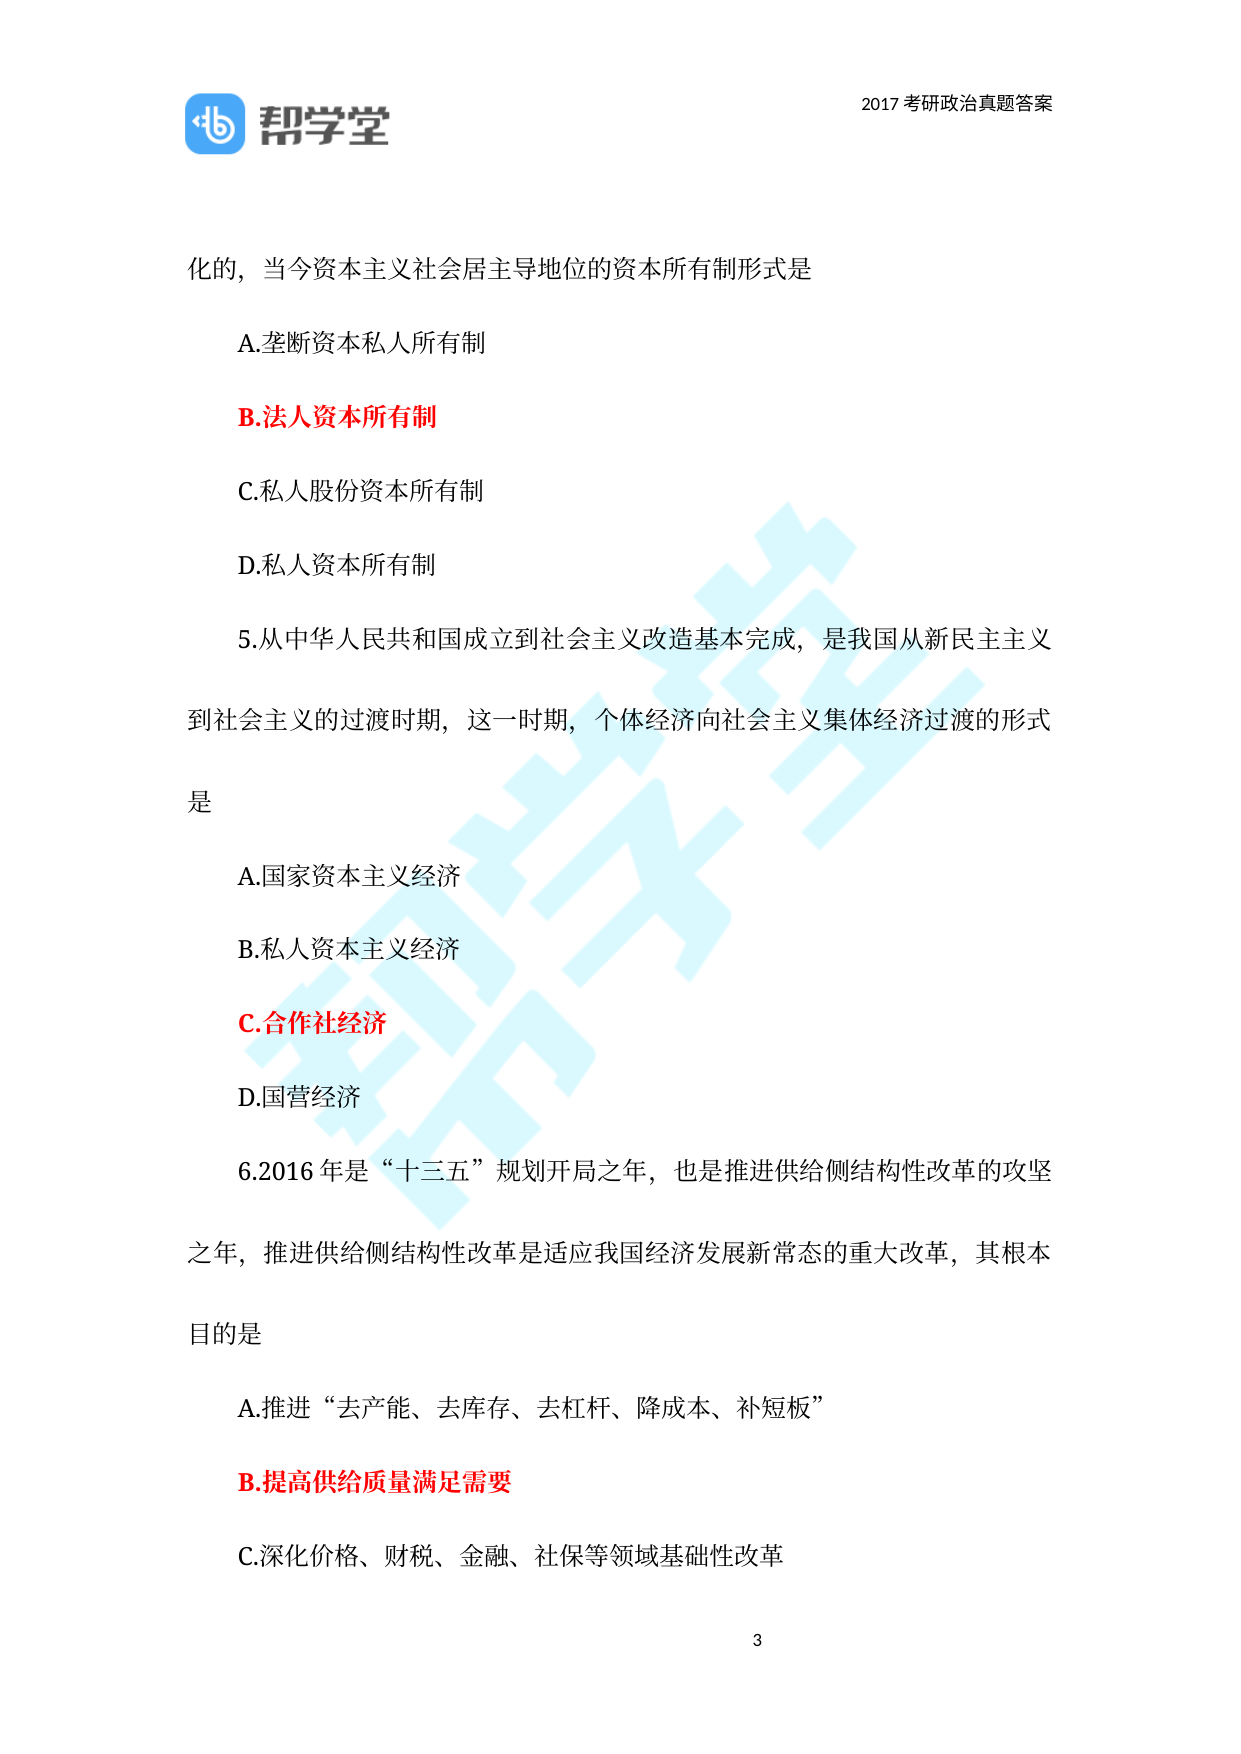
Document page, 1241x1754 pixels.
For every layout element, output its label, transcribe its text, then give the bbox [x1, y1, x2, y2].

text C.私人股份资本所有制 [187, 457, 1053, 522]
text A.国家资本主义经济 [187, 842, 1053, 907]
text D.私人资本所有制 [187, 531, 1053, 596]
text B.私人资本主义经济 [187, 916, 1053, 981]
text B.法人资本所有制 [187, 383, 1053, 448]
picture [169, 83, 407, 156]
text A.垄断资本私人所有制 [187, 309, 1053, 374]
text D.国营经济 [187, 1063, 1053, 1128]
text 6.2016年是“十三五”规划开局之年，也是推进供给侧结构性改革的攻坚之年，推进供给侧结构性改革是适应我国经济发展新常态的重大改革，其根本目的是 [187, 1137, 1053, 1365]
text B.提高供给质量满足需要 [187, 1448, 1053, 1513]
text A.推进“去产能、去库存、去杠杆、降成本、补短板” [187, 1374, 1053, 1439]
text 5.从中华人民共和国成立到社会主义改造基本完成，是我国从新民主主义到社会主义的过渡时期，这一时期，个体经济向社会主义集体经济过渡的形式是 [187, 605, 1053, 833]
text C.深化价格、财税、金融、社保等领域基础性改革 [187, 1522, 1053, 1587]
text 化的，当今资本主义社会居主导地位的资本所有制形式是 [187, 235, 1053, 300]
text C.合作社经济 [187, 989, 1053, 1054]
